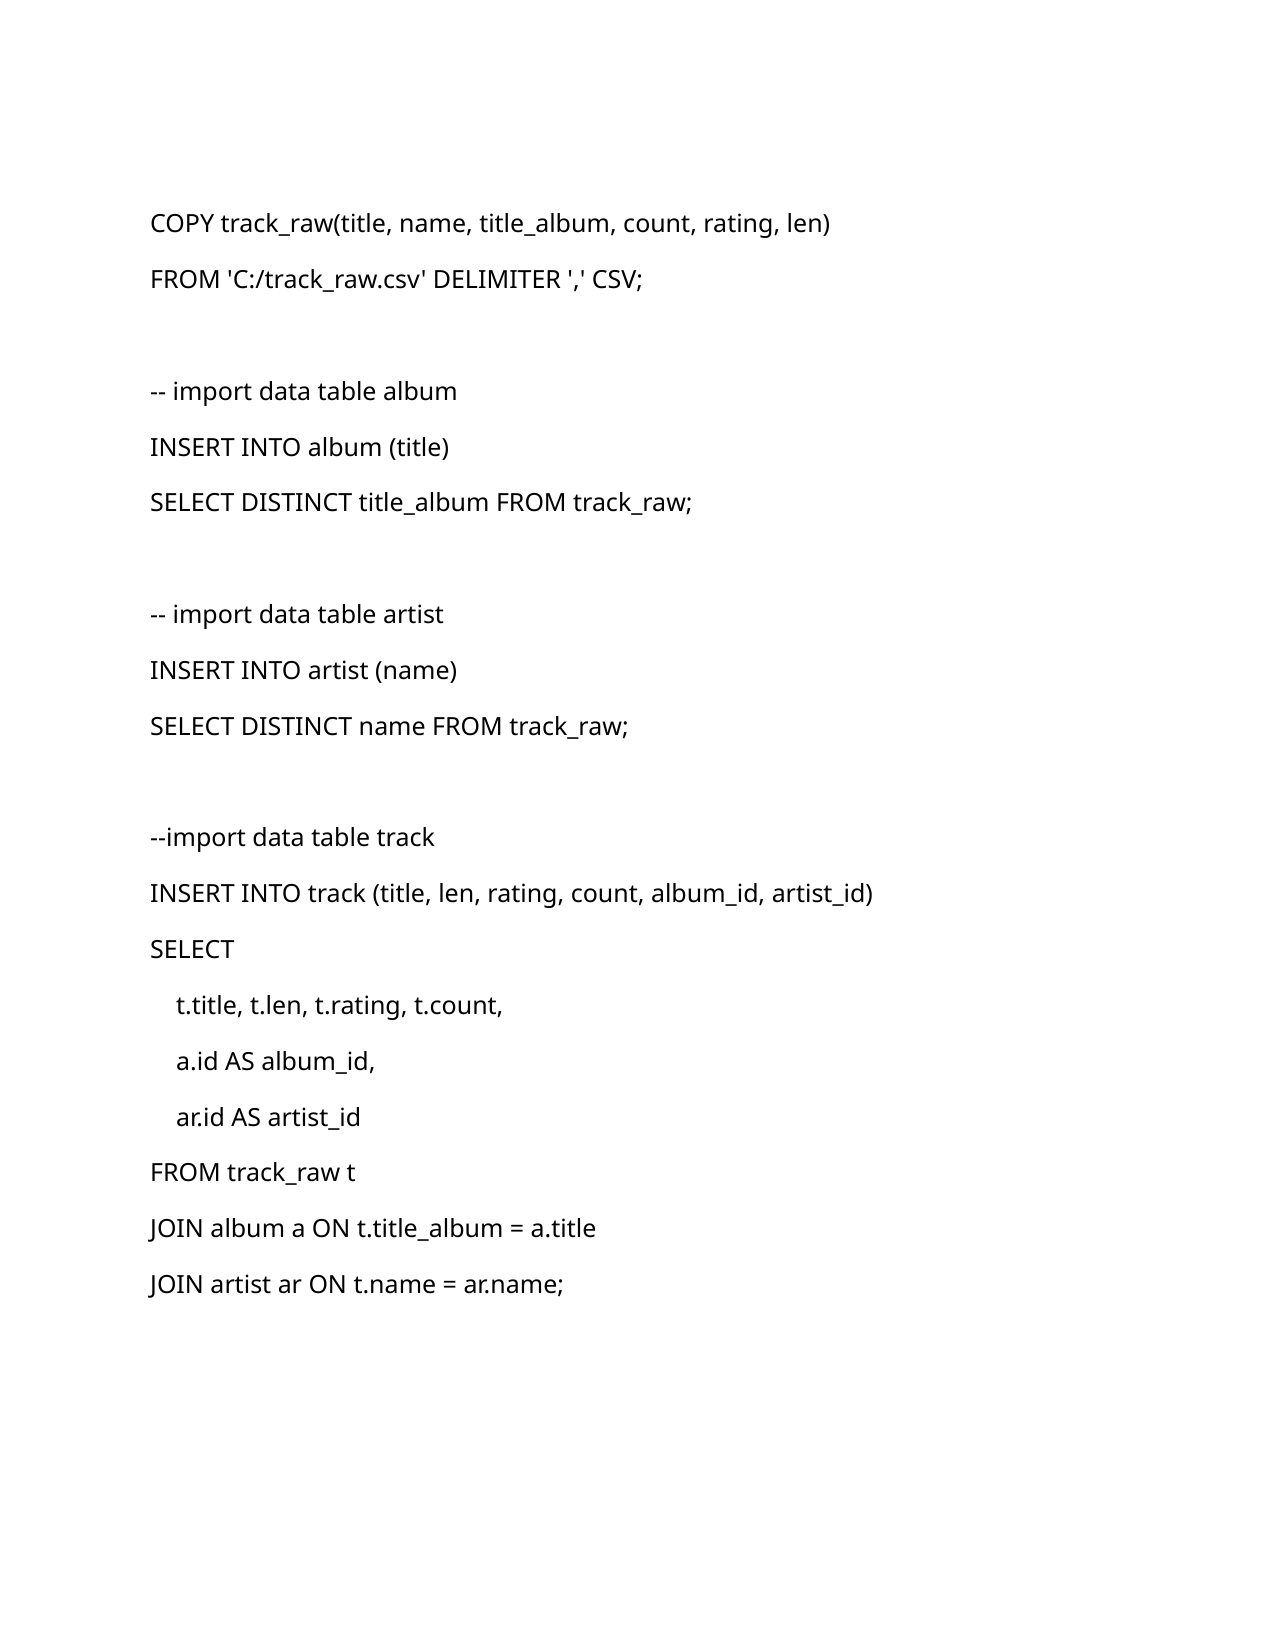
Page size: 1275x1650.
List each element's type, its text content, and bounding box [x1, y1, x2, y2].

text INSERT INTO artist (name) [150, 652, 1125, 687]
text t.title, t.len, t.rating, t.count, [150, 987, 1125, 1022]
text JOIN album a ON t.title_album = a.title [150, 1211, 1125, 1245]
text SELECT DISTINCT title_album FROM track_raw; [150, 485, 1125, 519]
text --import data table track [150, 820, 1125, 854]
text INSERT INTO album (title) [150, 429, 1125, 463]
text SELECT DISTINCT name FROM track_raw; [150, 708, 1125, 742]
text COPY track_raw(title, name, title_album, count, rating, len) [150, 206, 1125, 240]
text FROM 'C:/track_raw.csv' DELIMITER ',' CSV; [150, 262, 1125, 296]
text INSERT INTO track (title, len, rating, count, album_id, artist_id) [150, 876, 1125, 910]
text -- import data table artist [150, 597, 1125, 631]
text FROM track_raw t [150, 1155, 1125, 1189]
text a.id AS album_id, [150, 1043, 1125, 1077]
text -- import data table album [150, 373, 1125, 407]
text ar.id AS artist_id [150, 1099, 1125, 1133]
text SELECT [150, 932, 1125, 966]
text JOIN artist ar ON t.name = ar.name; [150, 1267, 1125, 1301]
